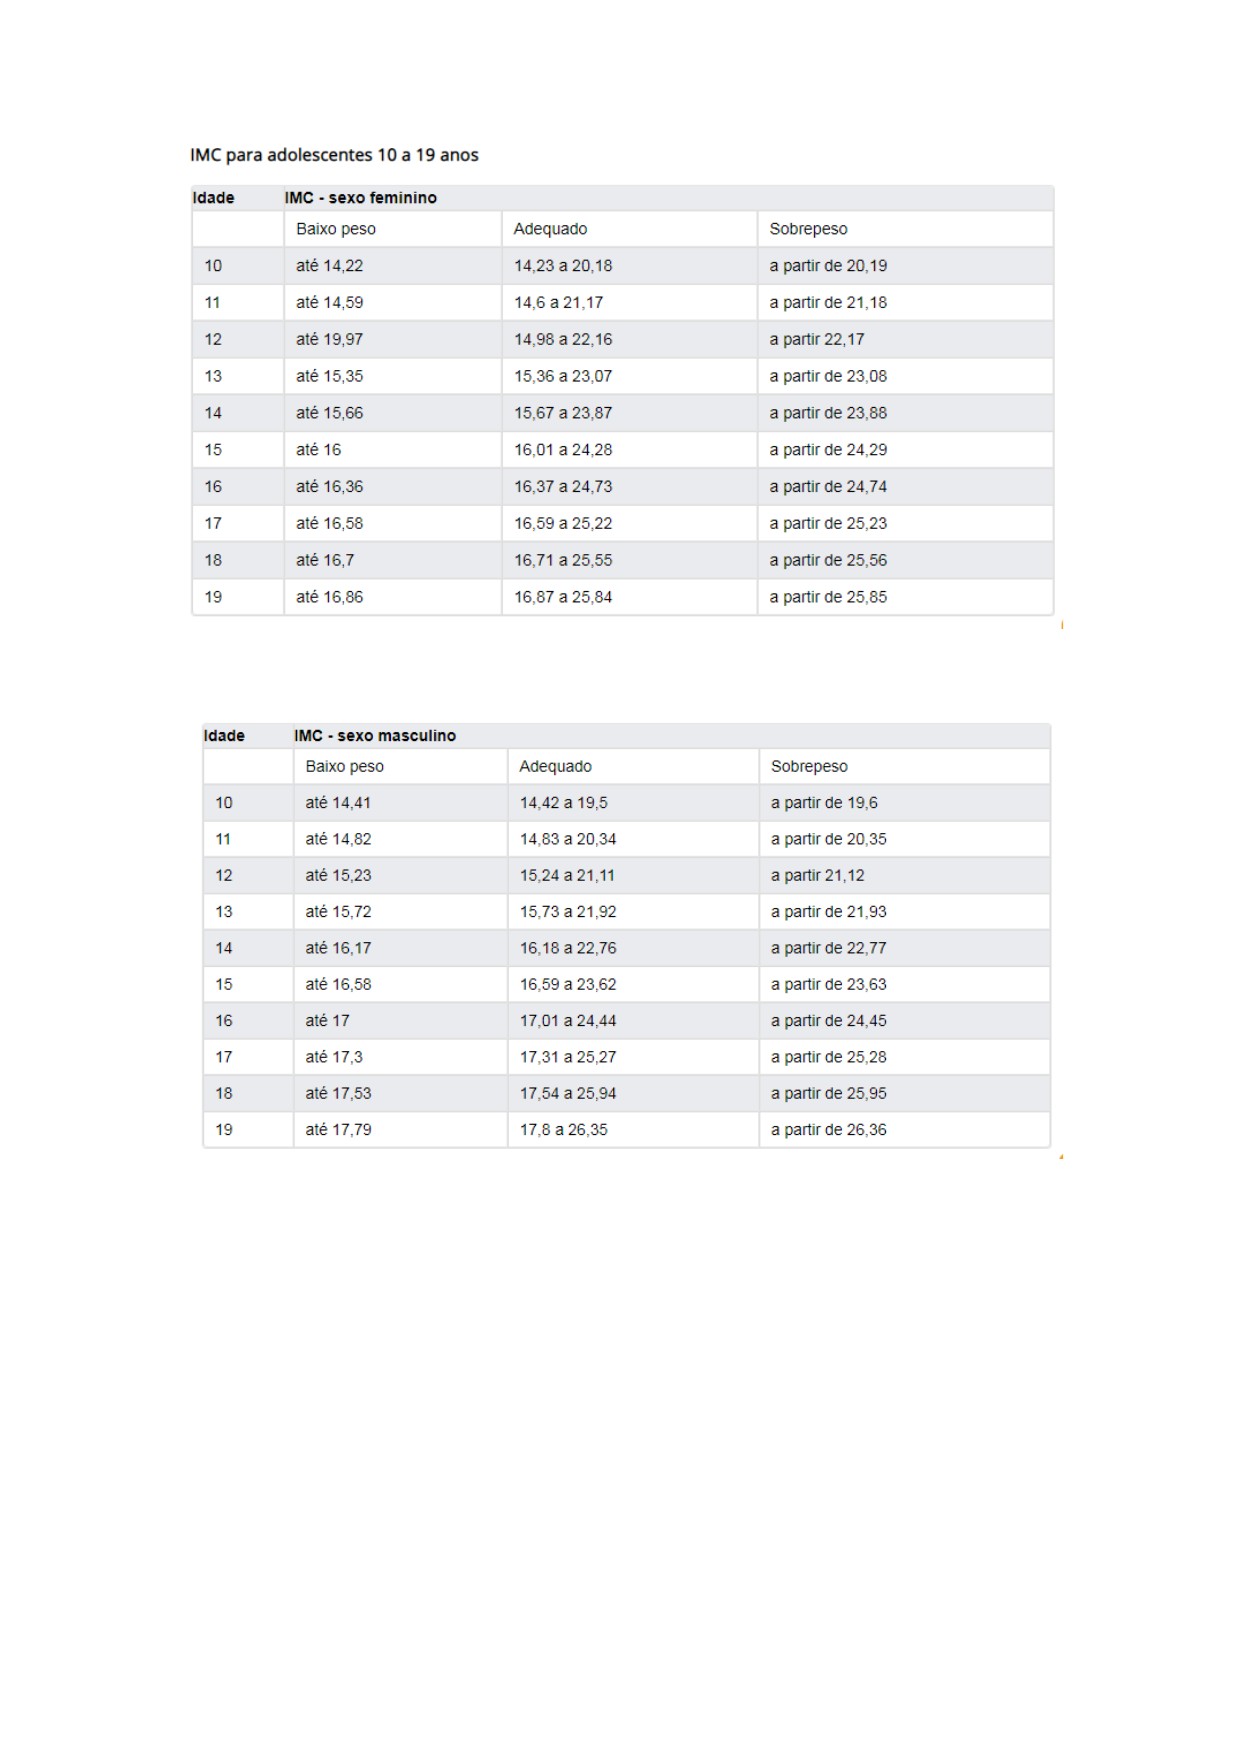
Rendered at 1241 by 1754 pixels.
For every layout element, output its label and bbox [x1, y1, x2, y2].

picture [177, 706, 1064, 1159]
picture [177, 147, 1064, 629]
